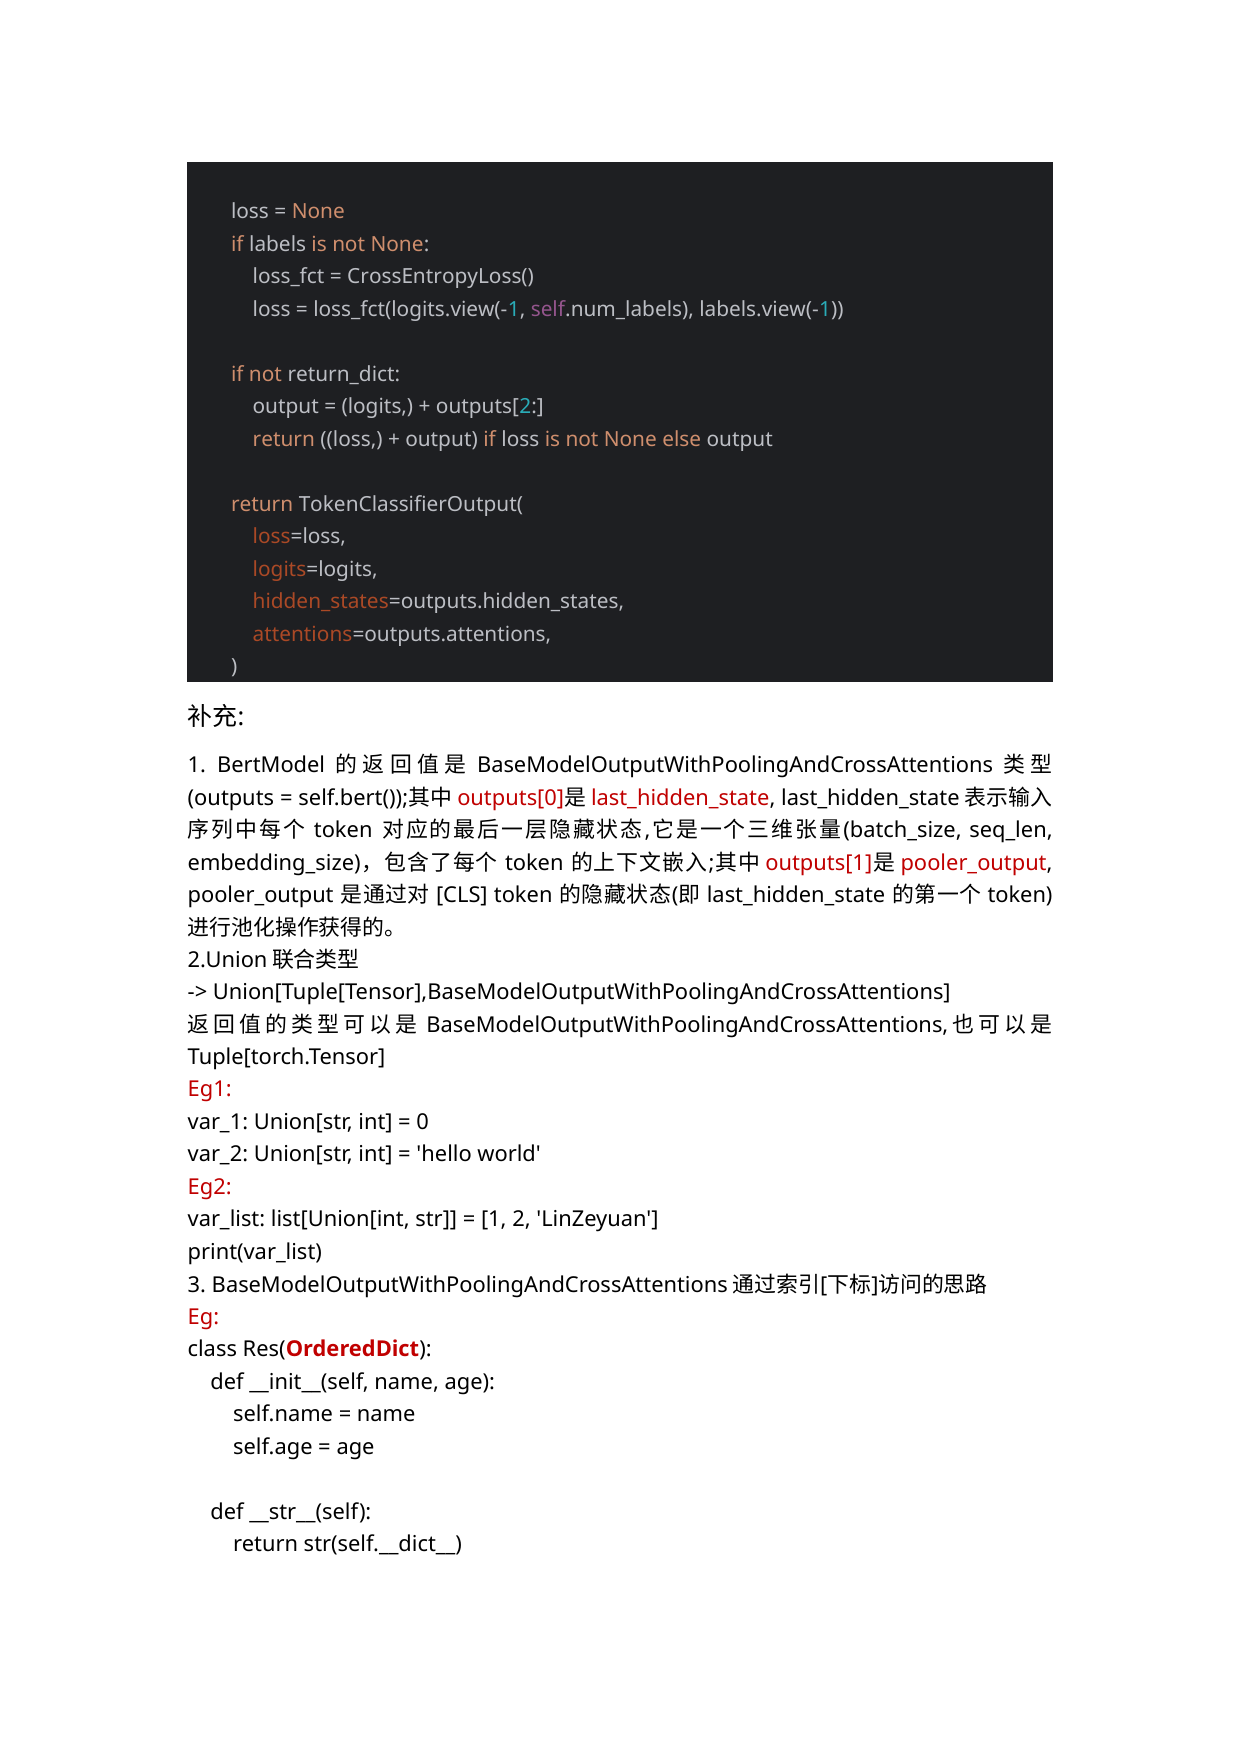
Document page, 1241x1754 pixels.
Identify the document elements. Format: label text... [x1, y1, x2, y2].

text 1. BertModel的返回值是BaseModelOutputWithPoolingAndCrossAttentions类型(outputs = self.bert());其中outputs[0]是last_hidden_state, last_hidden_state表示输入序列中每个 token 对应的最后一层隐藏状态,它是一个三维张量(batch_size, seq_len, embedding_size)，包含了每个 token 的上下文嵌入;其中outputs[1]是pooler_output, pooler_output 是通过对 [CLS] token 的隐藏状态(即 last_hidden_state 的第一个 token)进行池化操作获得的。 [187, 747, 1053, 942]
text Eg: [187, 1299, 1053, 1332]
text 2.Union联合类型 [187, 942, 1053, 974]
text Eg2: [187, 1169, 1053, 1202]
text 3. BaseModelOutputWithPoolingAndCrossAttentions通过索引[下标]访问的思路 [187, 1267, 1053, 1299]
text Eg1: [187, 1072, 1053, 1104]
text 补充: [187, 682, 1053, 747]
text 返回值的类型可以是BaseModelOutputWithPoolingAndCrossAttentions,也可以是Tuple[torch.Tensor] [187, 1007, 1053, 1072]
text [187, 1332, 1053, 1559]
text -> Union[Tuple[Tensor],BaseModelOutputWithPoolingAndCrossAttentions] [187, 974, 1053, 1007]
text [187, 162, 1053, 682]
text var_list: list[Union[int, str]] = [1, 2, 'LinZeyuan'] print(var_list) [187, 1202, 1053, 1267]
text var_1: Union[str, int] = 0 var_2: Union[str, int] = 'hello world' [187, 1104, 1053, 1169]
